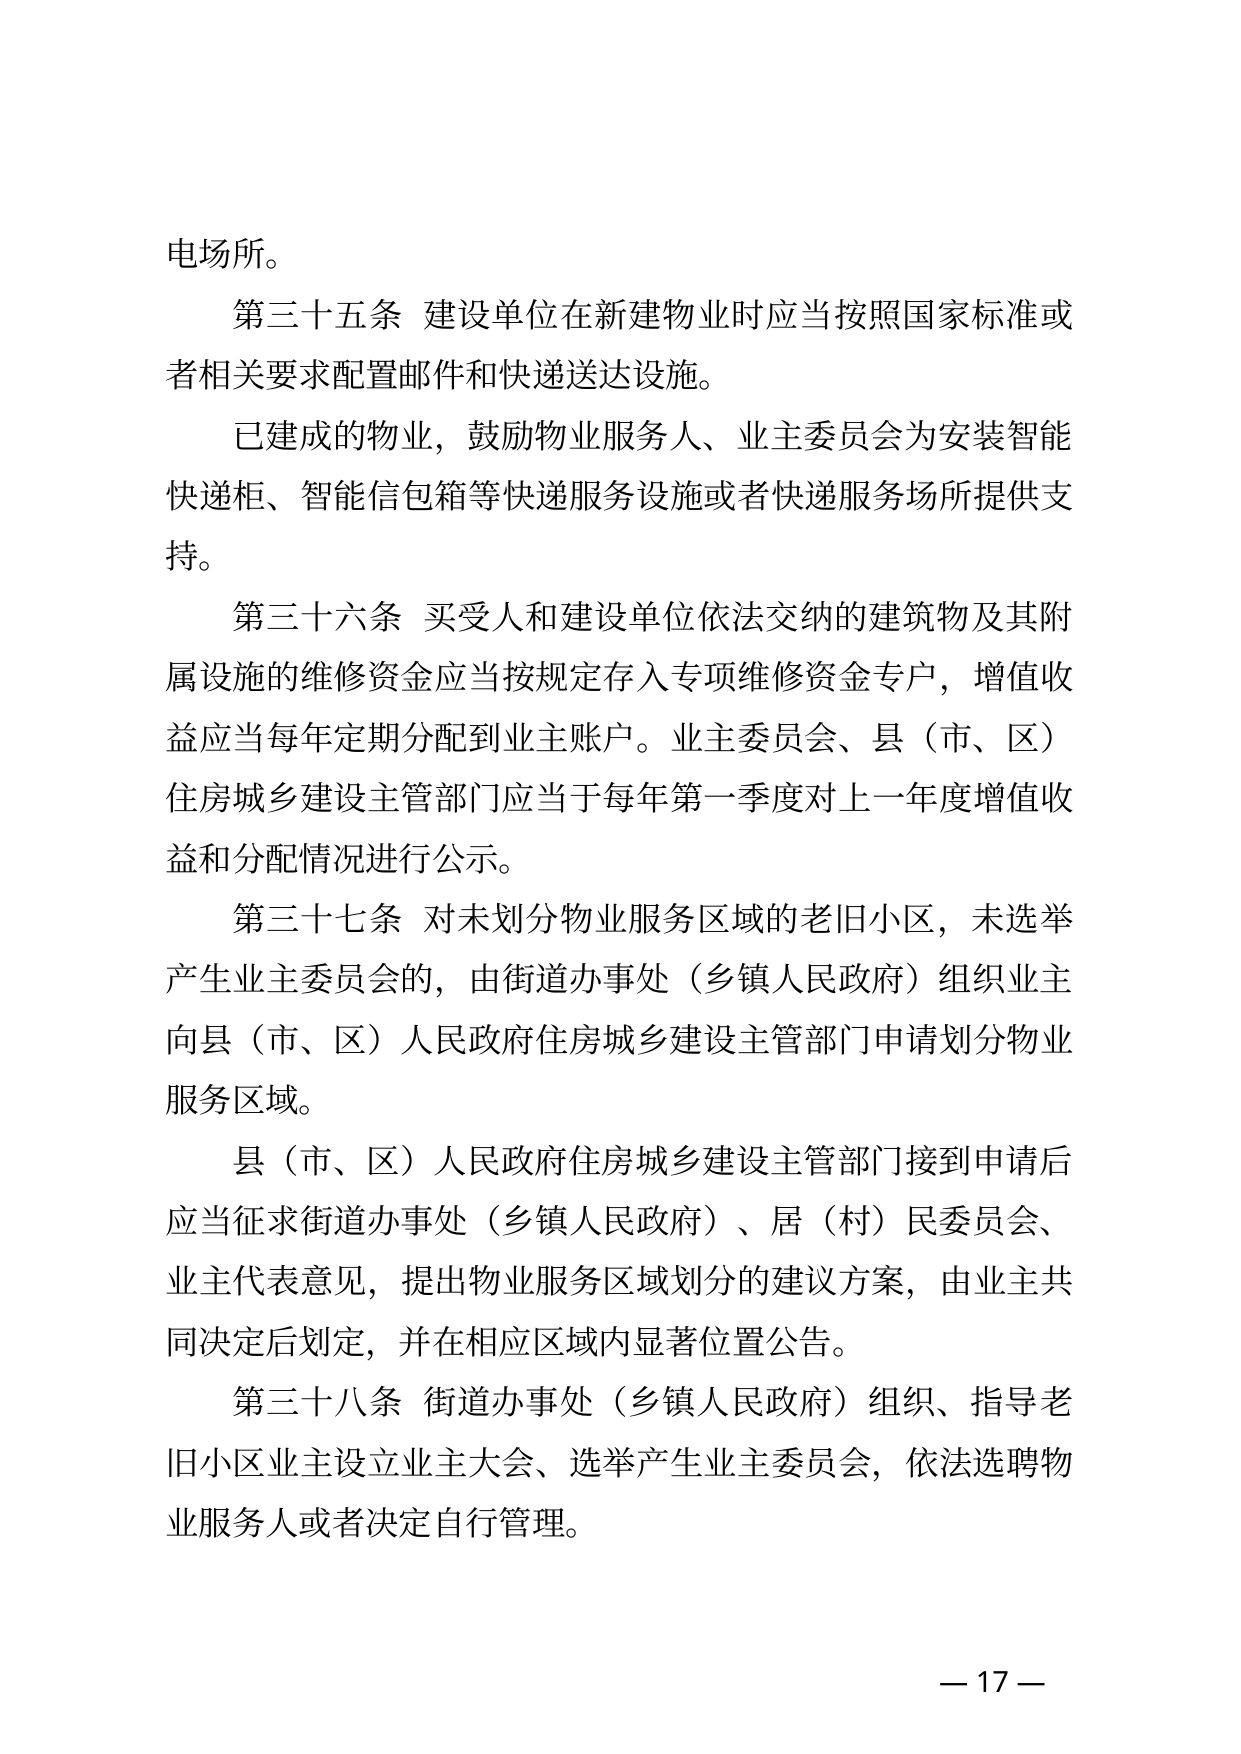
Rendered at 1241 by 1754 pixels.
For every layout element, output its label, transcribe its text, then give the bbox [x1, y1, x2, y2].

text 第三十六条 买受人和建设单位依法交纳的建筑物及其附属设施的维修资金应当按规定存入专项维修资金专户，增值收益应当每年定期分配到业主账户。业主委员会、县（市、区）住房城乡建设主管部门应当于每年第一季度对上一年度增值收益和分配情况进行公示。 [165, 581, 1075, 883]
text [165, 218, 1075, 279]
text 第三十七条 对未划分物业服务区域的老旧小区，未选举产生业主委员会的，由街道办事处（乡镇人民政府）组织业主向县（市、区）人民政府住房城乡建设主管部门申请划分物业服务区域。 [165, 883, 1075, 1125]
text 第三十五条 建设单位在新建物业时应当按照国家标准或者相关要求配置邮件和快递送达设施。 [165, 279, 1075, 400]
text 县（市、区）人民政府住房城乡建设主管部门接到申请后应当征求街道办事处（乡镇人民政府）、居（村）民委员会、业主代表意见，提出物业服务区域划分的建议方案，由业主共同决定后划定，并在相应区域内显著位置公告。 [165, 1125, 1075, 1366]
text 第三十八条 街道办事处（乡镇人民政府）组织、指导老旧小区业主设立业主大会、选举产生业主委员会，依法选聘物业服务人或者决定自行管理。 [165, 1366, 1075, 1548]
text 已建成的物业，鼓励物业服务人、业主委员会为安装智能快递柜、智能信包箱等快递服务设施或者快递服务场所提供支持。 [165, 400, 1075, 581]
